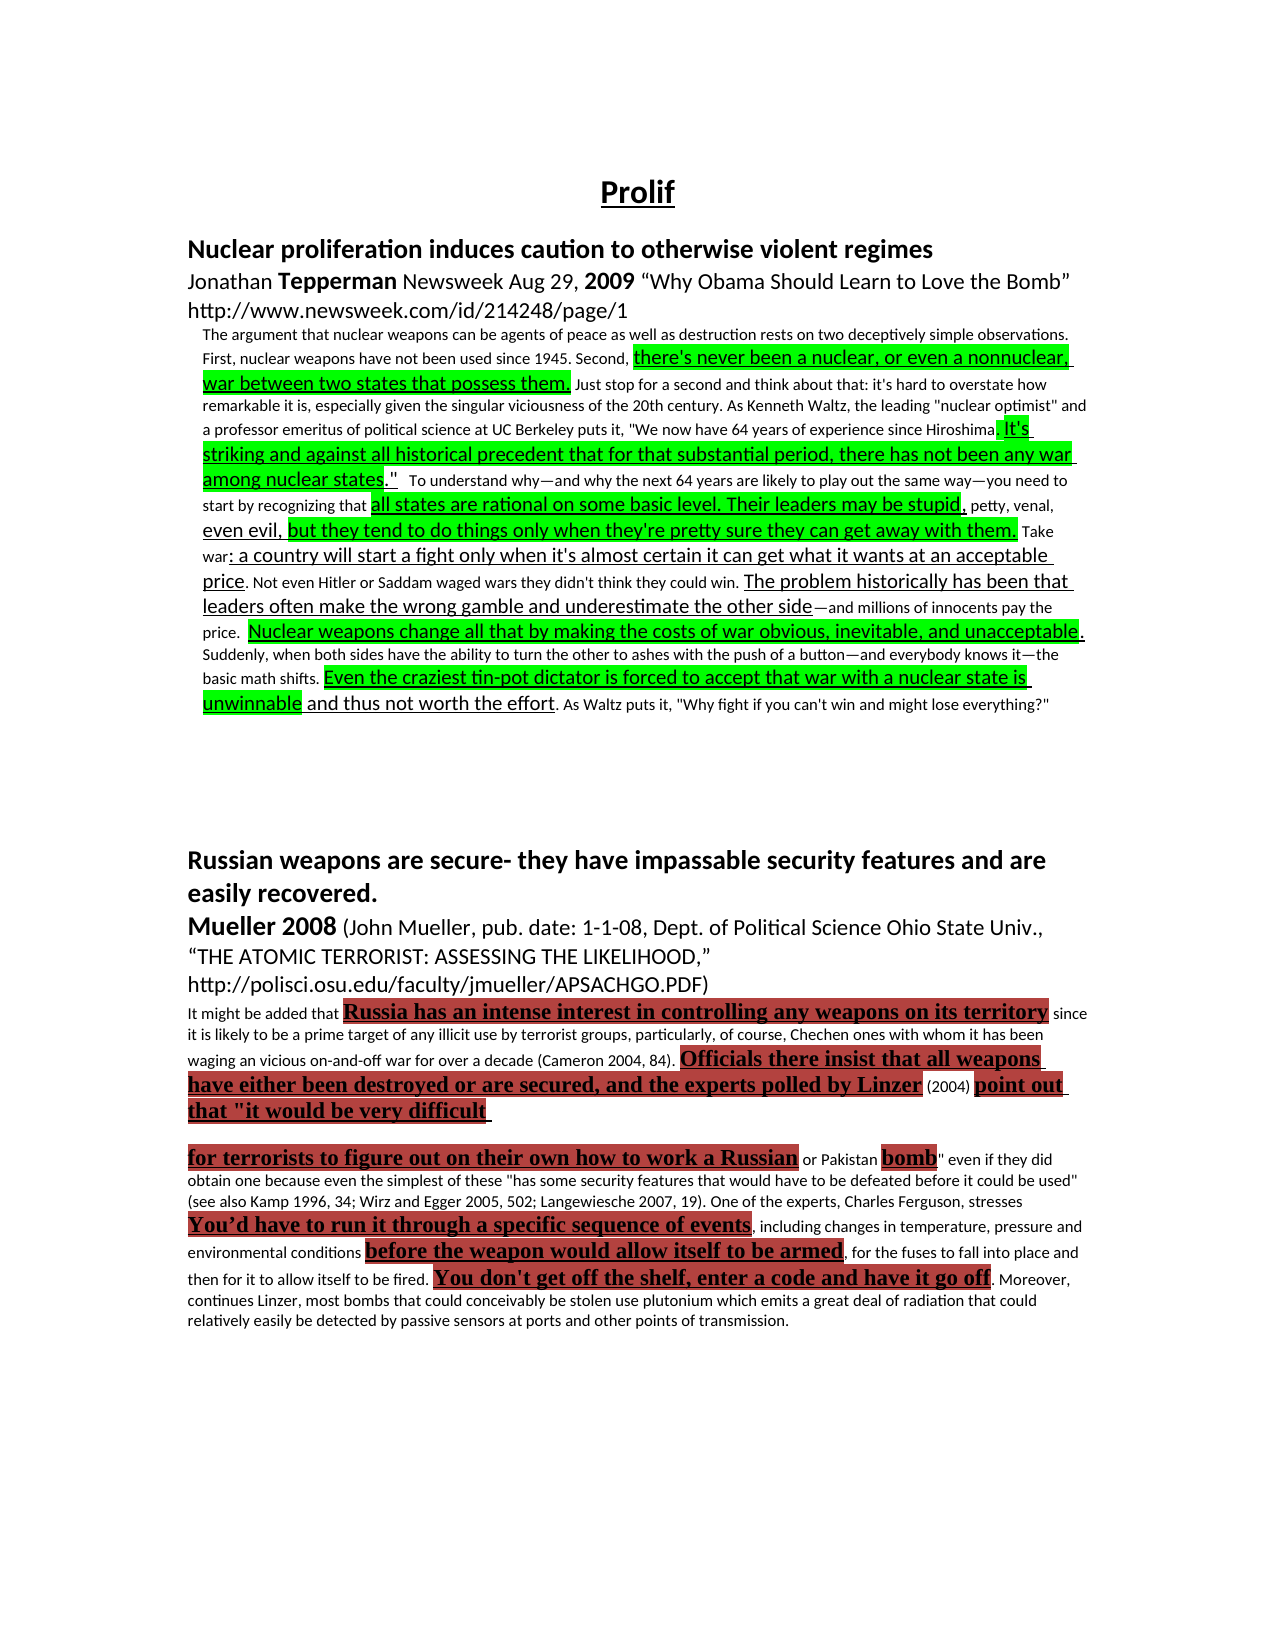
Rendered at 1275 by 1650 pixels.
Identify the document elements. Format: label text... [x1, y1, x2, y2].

text The argument that nuclear weapons can be agents of peace as well as destruction rests on two deceptively simple observations. First, nuclear weapons have not been used since 1945. Second, there's never been a nuclear, or even a nonnuclear, war between two states that possess them. Just stop for a second and think about that: it's hard to overstate how remarkable it is, especially given the singular viciousness of the 20th century. As Kenneth Waltz, the leading "nuclear optimist" and a professor emeritus of political science at UC Berkeley puts it, "We now have 64 years of experience since Hiroshima. It's striking and against all historical precedent that for that substantial period, there has not been any war among nuclear states." To understand why—and why the next 64 years are likely to play out the same way—you need to start by recognizing that all states are rational on some basic level. Their leaders may be stupid, petty, venal, even evil, but they tend to do things only when they're pretty sure they can get away with them. Take war: a country will start a fight only when it's almost certain it can get what it wants at an acceptable price. Not even Hitler or Saddam waged wars they didn't think they could win. The problem historically has been that leaders often make the wrong gamble and underestimate the other side—and millions of innocents pay the price. Nuclear weapons change all that by making the costs of war obvious, inevitable, and unacceptable. Suddenly, when both sides have the ability to turn the other to ashes with the push of a button—and everybody knows it—the basic math shifts. Even the craziest tin-pot dictator is forced to accept that war with a nuclear state is unwinnable and thus not worth the effort. As Waltz puts it, "Why fight if you can't win and might lose everything?" [202, 324, 1087, 715]
subtitle Prolif [187, 171, 1087, 212]
text Jonathan Tepperman Newsweek Aug 29, 2009 “Why Obama Should Learn to Love the Bomb” http://www.newsweek.com/id/214248/page/1 [187, 265, 1087, 324]
subtitle Russian weapons are secure- they have impassable security features and are easily recovered. [187, 843, 1087, 909]
text for terrorists to figure out on their own how to work a Russian or Pakistan bomb" even if they did obtain one because even the simplest of these "has some security features that would have to be defeated before it could be used" (see also Kamp 1996, 34; Wirz and Egger 2005, 502; Langewiesche 2007, 19). One of the experts, Charles Ferguson, stresses You’d have to run it through a specific sequence of events, including changes in temperature, pressure and environmental conditions before the weapon would allow itself to be armed, for the fuses to fall into place and then for it to allow itself to be fired. You don't get off the shelf, enter a code and have it go off. Moreover, continues Linzer, most bombs that could conceivably be stolen use plutonium which emits a great deal of radiation that could relatively easily be detected by passive sensors at ports and other points of transmission. [187, 1144, 1087, 1331]
text Mueller 2008 (John Mueller, pub. date: 1-1-08, Dept. of Political Science Ohio State Univ., “THE ATOMIC TERRORIST: ASSESSING THE LIKELIHOOD,” http://polisci.osu.edu/faculty/jmueller/APSACHGO.PDF) [187, 909, 1087, 998]
text It might be added that Russia has an intense interest in controlling any weapons on its territory since it is likely to be a prime target of any illicit use by terrorist groups, particularly, of course, Chechen ones with whom it has been waging an vicious on-and-off war for over a decade (Cameron 2004, 84). Officials there insist that all weapons have either been destroyed or are secured, and the experts polled by Linzer (2004) point out that "it would be very difficult [187, 998, 1087, 1124]
subtitle Nuclear proliferation induces caution to otherwise violent regimes [187, 232, 1087, 265]
